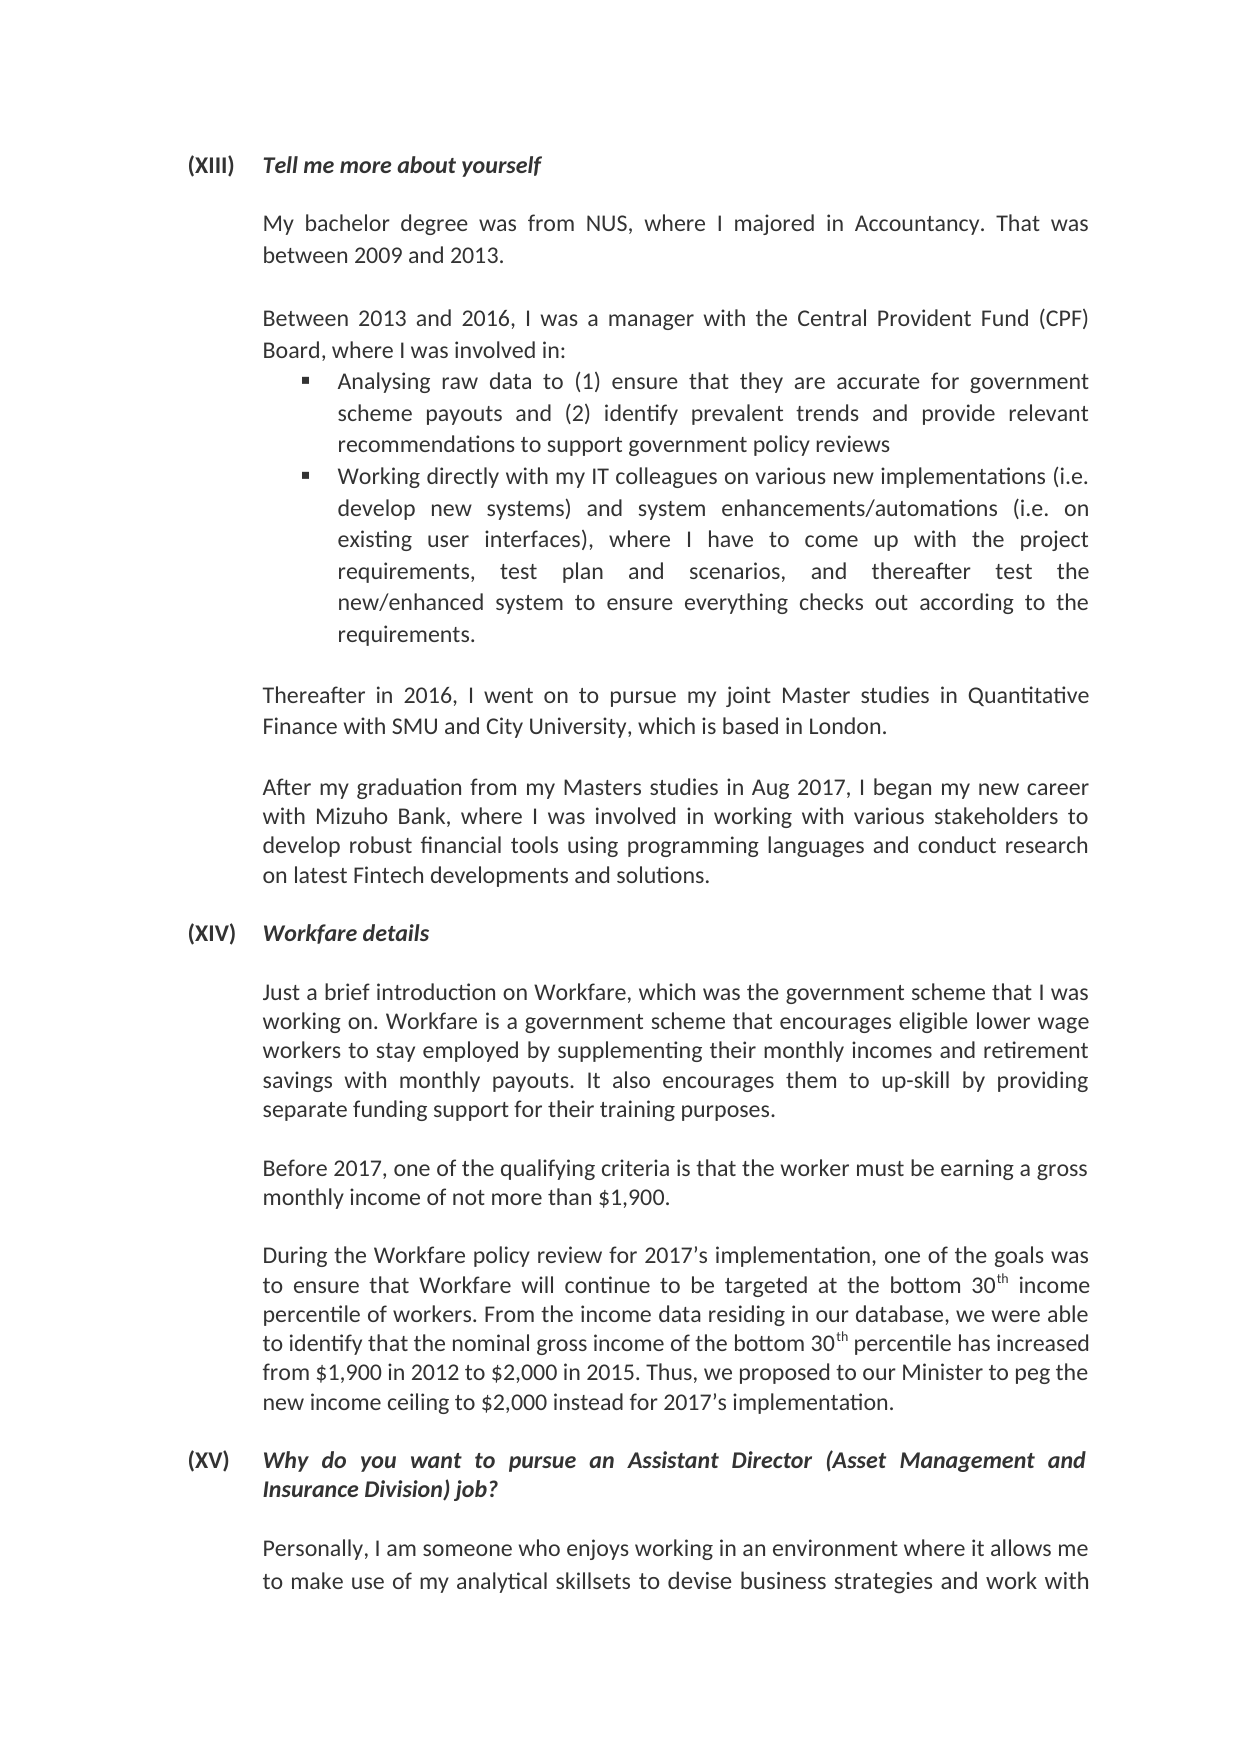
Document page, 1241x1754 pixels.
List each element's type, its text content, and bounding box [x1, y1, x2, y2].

list Between 2013 and 2016, I was a manager with the Central Provident Fund (CPF) Board, where I was involved in: [262, 303, 1090, 364]
list Before 2017, one of the qualifying criteria is that the worker must be earning a gross monthly income of not more than $1,900. [262, 1153, 1090, 1211]
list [262, 1533, 1090, 1595]
list Tell me more about yourself [187, 150, 1090, 179]
list Workfare details [187, 918, 1090, 948]
list Thereafter in 2016, I went on to pursue my joint Master studies in Quantitative Finance with SMU and City University, which is based in London. [262, 680, 1090, 741]
list After my graduation from my Masters studies in Aug 2017, I began my new career with Mizuho Bank, where I was involved in working with various stakeholders to develop robust financial tools using programming languages and conduct research on latest Fintech developments and solutions. [262, 772, 1090, 889]
list Analysing raw data to (1) ensure that they are accurate for government scheme payouts and (2) identify prevalent trends and provide relevant recommendations to support government policy reviews [300, 366, 1090, 459]
list During the Workfare policy review for 2017’s implementation, one of the goals was to ensure that Workfare will continue to be targeted at the bottom 30th income percentile of workers. From the income data residing in our database, we were able to identify that the nominal gross income of the bottom 30th percentile has increased from $1,900 in 2012 to $2,000 in 2015. Thus, we proposed to our Minister to peg the new income ceiling to $2,000 instead for 2017’s implementation. [262, 1240, 1090, 1416]
list Working directly with my IT colleagues on various new implementations (i.e. develop new systems) and system enhancements/automations (i.e. on existing user interfaces), where I have to come up with the project requirements, test plan and scenarios, and thereafter test the new/enhanced system to ensure everything checks out according to the requirements. [300, 461, 1090, 648]
list Why do you want to pursue an Assistant Director (Asset Management and Insurance Division) job? [187, 1445, 1090, 1504]
list Just a brief introduction on Workfare, which was the government scheme that I was working on. Workfare is a government scheme that encourages eligible lower wage workers to stay employed by supplementing their monthly incomes and retirement savings with monthly payouts. It also encourages them to up-skill by providing separate funding support for their training purposes. [262, 977, 1090, 1123]
list My bachelor degree was from NUS, where I majored in Accountancy. That was between 2009 and 2013. [262, 208, 1090, 269]
